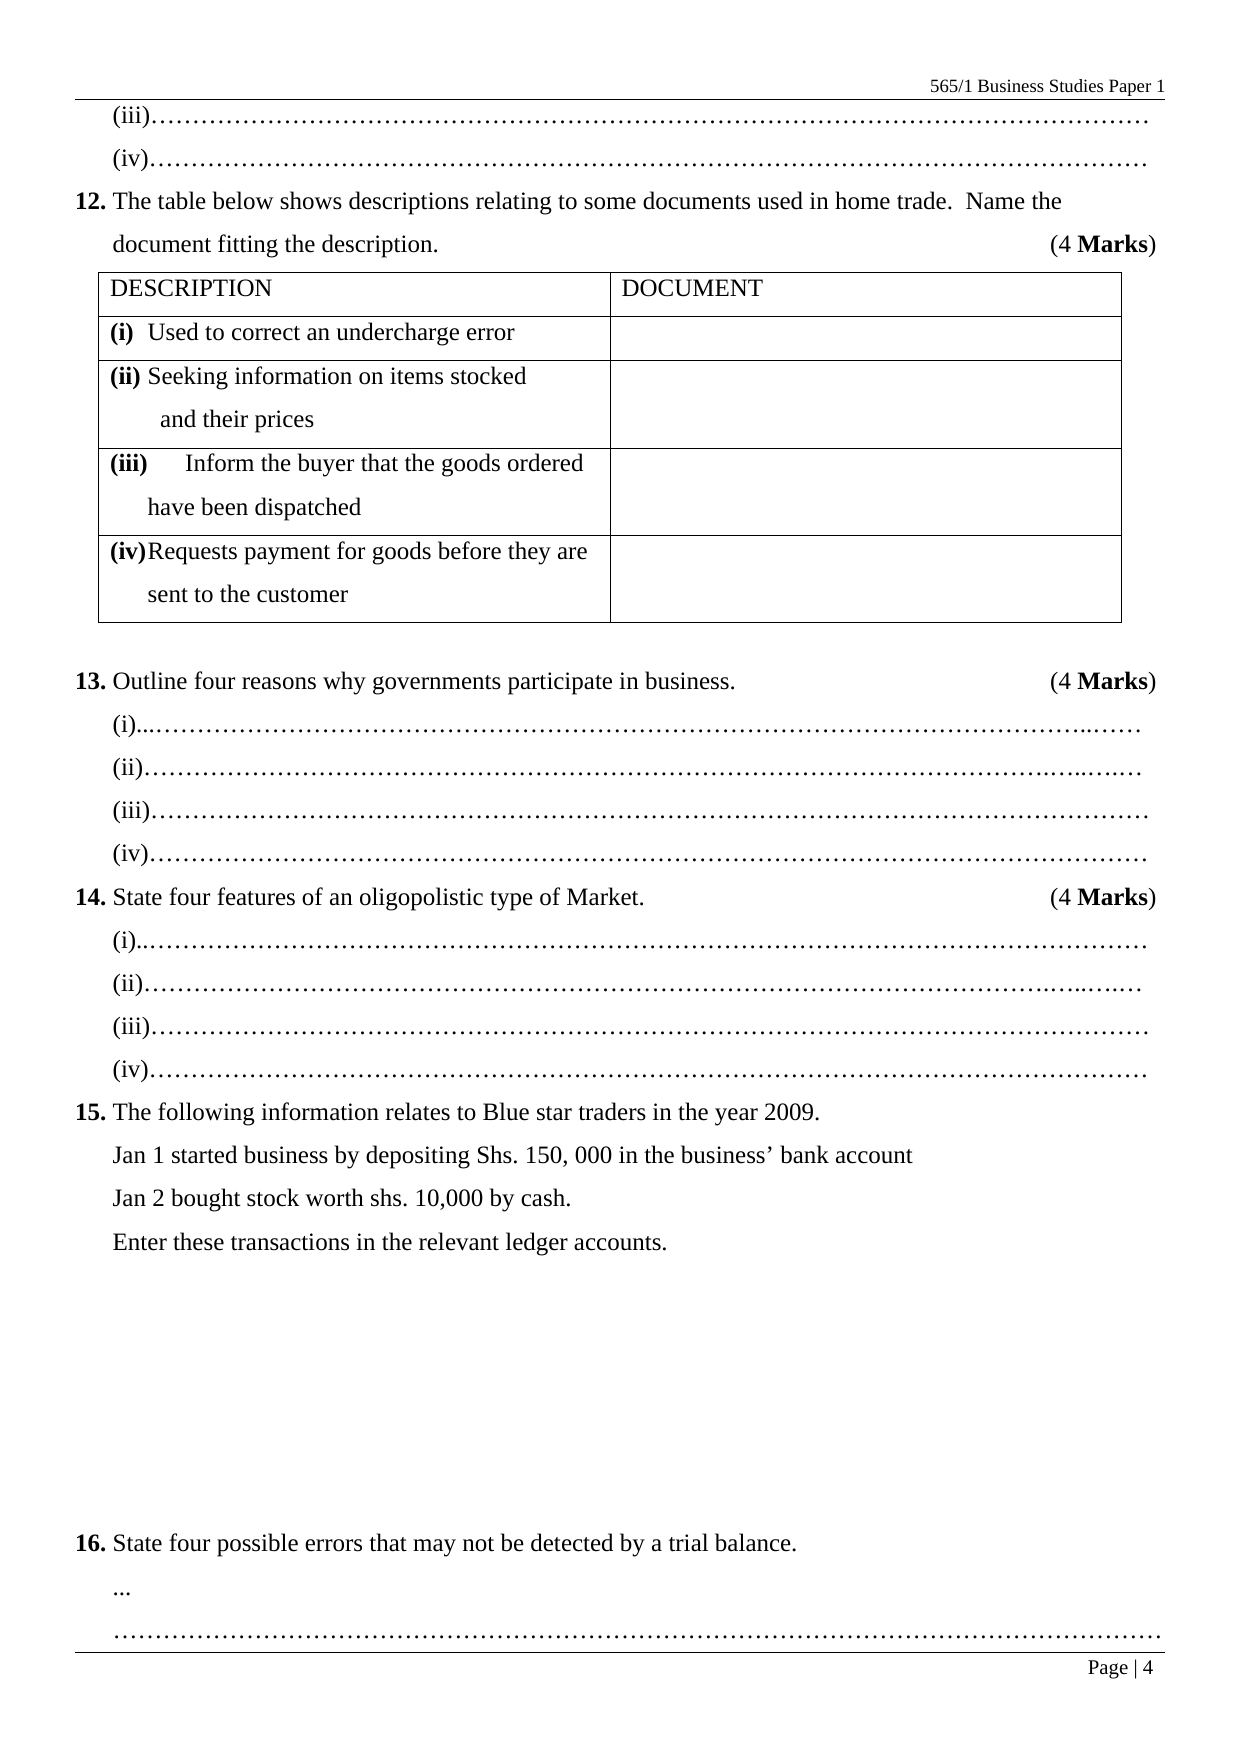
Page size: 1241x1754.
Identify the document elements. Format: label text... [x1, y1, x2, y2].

text (i)..………………………………………………………………………………………………………… [112, 925, 1165, 953]
text Jan 2 bought stock worth shs. 10,000 by cash. [112, 1183, 1165, 1212]
table_cell Used to correct an undercharge error [99, 317, 610, 360]
table_cell [611, 317, 1121, 360]
table_header DOCUMENT [611, 273, 1121, 316]
text (iv)………………………………………………………………………………………………………… [112, 1054, 1165, 1083]
table_header DESCRIPTION [99, 273, 610, 316]
text (ii)……………………………………………………………………………………………….…..….… [112, 968, 1165, 997]
text (iv)………………………………………………………………………………………………………… [112, 143, 1165, 172]
table_cell Inform the buyer that the goods ordered have been dispatched [99, 449, 610, 535]
table_cell [611, 536, 1121, 622]
list Outline four reasons why governments participate in business. (4 Marks) [75, 666, 1165, 695]
text (iv)………………………………………………………………………………………………………… [112, 838, 1165, 867]
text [112, 1572, 1165, 1643]
text (iii)………………………………………………………………………………………………………… [112, 1011, 1165, 1040]
table_cell [611, 449, 1121, 535]
text (ii)……………………………………………………………………………………………….…..….… [112, 752, 1165, 781]
list State four possible errors that may not be detected by a trial balance. [75, 1528, 1165, 1557]
text Enter these transactions in the relevant ledger accounts. [112, 1227, 1165, 1255]
list The table below shows descriptions relating to some documents used in home trade. Name the document fitting the description. (4 Marks) [75, 186, 1165, 258]
list The following information relates to Blue star traders in the year 2009. [75, 1097, 1165, 1126]
text Jan 1 started business by depositing Shs. 150, 000 in the business’ bank account [112, 1140, 1165, 1169]
list State four features of an oligopolistic type of Market. (4 Marks) [75, 882, 1165, 910]
table_cell Seeking information on items stocked and their prices [99, 361, 610, 447]
table_cell Requests payment for goods before they are sent to the customer [99, 536, 610, 622]
table_cell [611, 361, 1121, 447]
text (iii)………………………………………………………………………………………………………… [112, 100, 1165, 128]
text (i)...…………………………………………………………………………………………………..…… [112, 709, 1165, 738]
text (iii)………………………………………………………………………………………………………… [112, 795, 1165, 824]
